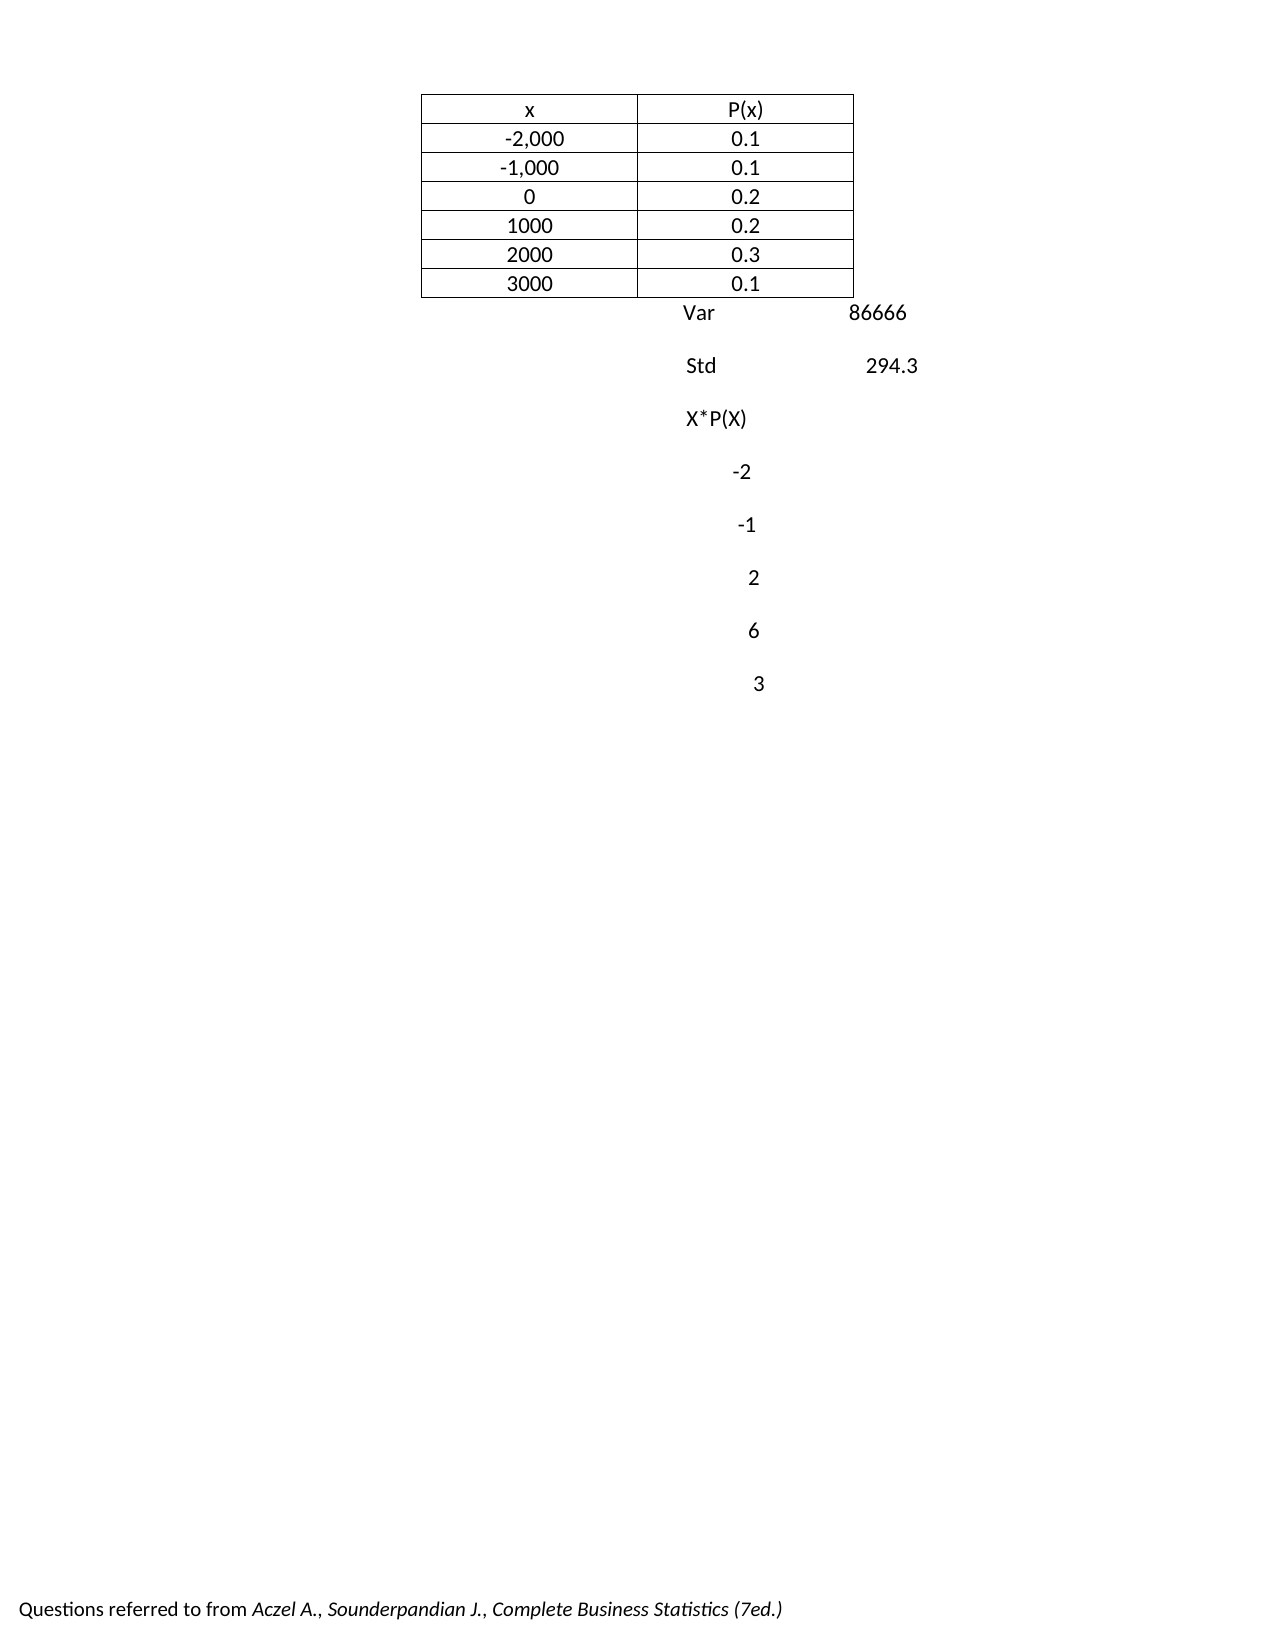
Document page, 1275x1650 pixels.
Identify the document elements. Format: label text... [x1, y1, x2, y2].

table_cell 2000 [422, 240, 637, 268]
table_header x [422, 95, 637, 123]
table_cell -2,000 [422, 124, 637, 152]
text -1 [300, 510, 1125, 538]
text Std 294.3 [300, 351, 1125, 379]
table_cell 1000 [422, 211, 637, 239]
text 2 [300, 563, 1125, 591]
table_cell -1,000 [422, 153, 637, 181]
table_cell 0.1 [638, 269, 853, 297]
text 6 [300, 616, 1125, 644]
table_header P(x) [638, 95, 853, 123]
table_cell 0.2 [638, 182, 853, 210]
table_cell 0 [422, 182, 637, 210]
table_cell 0.1 [638, 153, 853, 181]
text 3 [300, 669, 1125, 697]
text X*P(X) [300, 404, 1125, 432]
table_cell 0.2 [638, 211, 853, 239]
text Var 86666 [300, 298, 1125, 326]
table_cell 0.3 [638, 240, 853, 268]
table_cell 3000 [422, 269, 637, 297]
table_cell 0.1 [638, 124, 853, 152]
text -2 [300, 457, 1125, 485]
